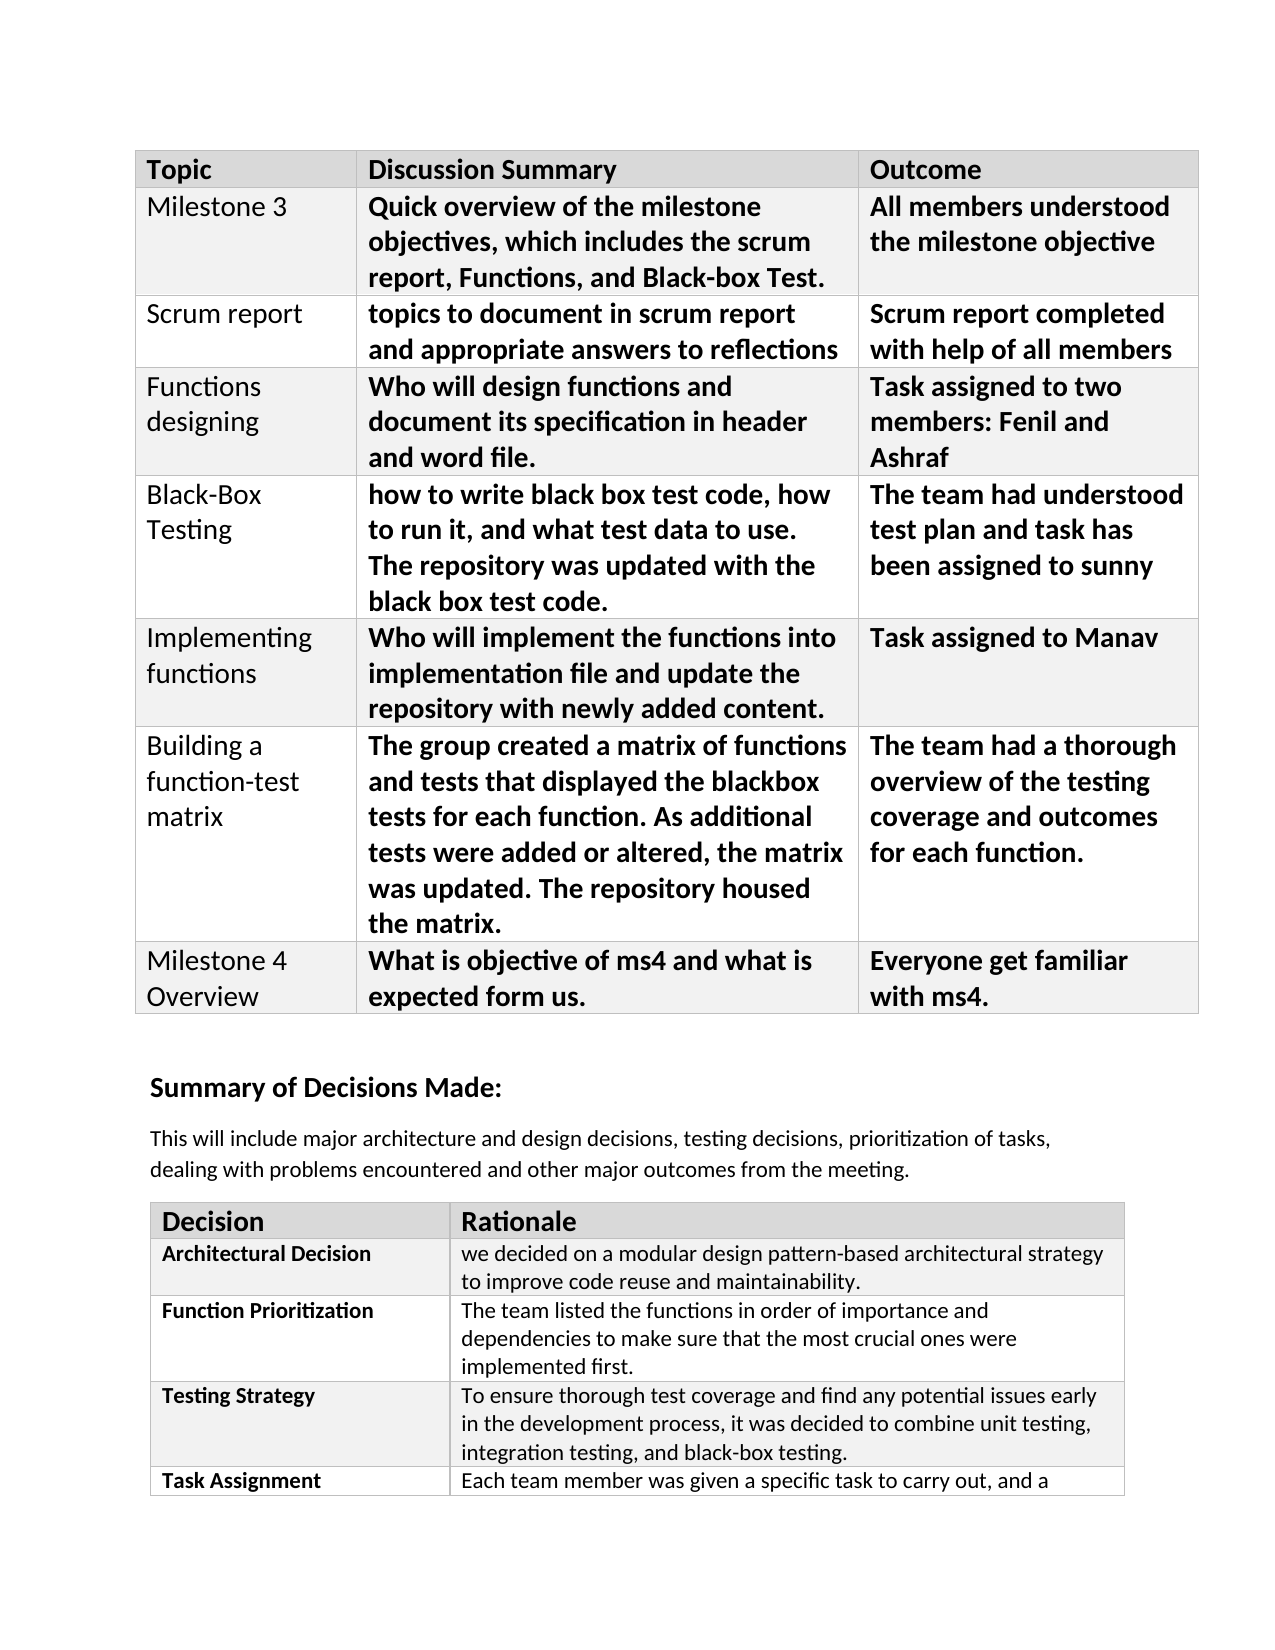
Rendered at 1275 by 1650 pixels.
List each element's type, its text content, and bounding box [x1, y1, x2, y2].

table_cell All members understood the milestone objective [859, 188, 1198, 294]
table_cell we decided on a modular design pattern-based architectural strategy to improve code reuse and maintainability. [451, 1239, 1124, 1295]
table_cell Architectural Decision [151, 1239, 449, 1295]
table_cell The team listed the functions in order of importance and dependencies to make sure that the most crucial ones were implemented first. [451, 1296, 1124, 1381]
table_cell Function Prioritization [151, 1296, 449, 1381]
table_header Rationale [451, 1203, 1124, 1238]
table_cell Black-Box Testing [136, 476, 356, 618]
table_cell Scrum report completed with help of all members [859, 296, 1198, 367]
table_cell Milestone 4 Overview [136, 942, 356, 1013]
table_cell Quick overview of the milestone objectives, which includes the scrum report, Functions, and Black-box Test. [357, 188, 858, 294]
table_header Outcome [859, 151, 1198, 187]
table_header Topic [136, 151, 356, 187]
table_cell Task Assignment [151, 1467, 449, 1495]
table_cell Functions designing [136, 368, 356, 475]
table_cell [451, 1467, 1124, 1495]
text This will include major architecture and design decisions, testing decisions, prioritization of tasks, dealing with problems encountered and other major outcomes from the meeting. [150, 1124, 1125, 1183]
text Summary of Decisions Made: [150, 1069, 1125, 1105]
table_cell What is objective of ms4 and what is expected form us. [357, 942, 858, 1013]
table_cell Building a function-test matrix [136, 727, 356, 941]
table_cell Who will design functions and document its specification in header and word file. [357, 368, 858, 475]
table_cell The group created a matrix of functions and tests that displayed the blackbox tests for each function. As additional tests were added or altered, the matrix was updated. The repository housed the matrix. [357, 727, 858, 941]
table_cell Testing Strategy [151, 1382, 449, 1466]
table_cell Task assigned to Manav [859, 619, 1198, 726]
table_cell Scrum report [136, 296, 356, 367]
table_cell Milestone 3 [136, 188, 356, 294]
table_cell Who will implement the functions into implementation file and update the repository with newly added content. [357, 619, 858, 726]
table_header Discussion Summary [357, 151, 858, 187]
table_cell topics to document in scrum report and appropriate answers to reflections [357, 296, 858, 367]
table_header Decision [151, 1203, 449, 1238]
table_cell The team had a thorough overview of the testing coverage and outcomes for each function. [859, 727, 1198, 941]
table_cell To ensure thorough test coverage and find any potential issues early in the development process, it was decided to combine unit testing, integration testing, and black-box testing. [451, 1382, 1124, 1466]
table_cell Task assigned to two members: Fenil and Ashraf [859, 368, 1198, 475]
table_cell Implementing functions [136, 619, 356, 726]
table_cell The team had understood test plan and task has been assigned to sunny [859, 476, 1198, 618]
table_cell how to write black box test code, how to run it, and what test data to use. The repository was updated with the black box test code. [357, 476, 858, 618]
table_cell Everyone get familiar with ms4. [859, 942, 1198, 1013]
